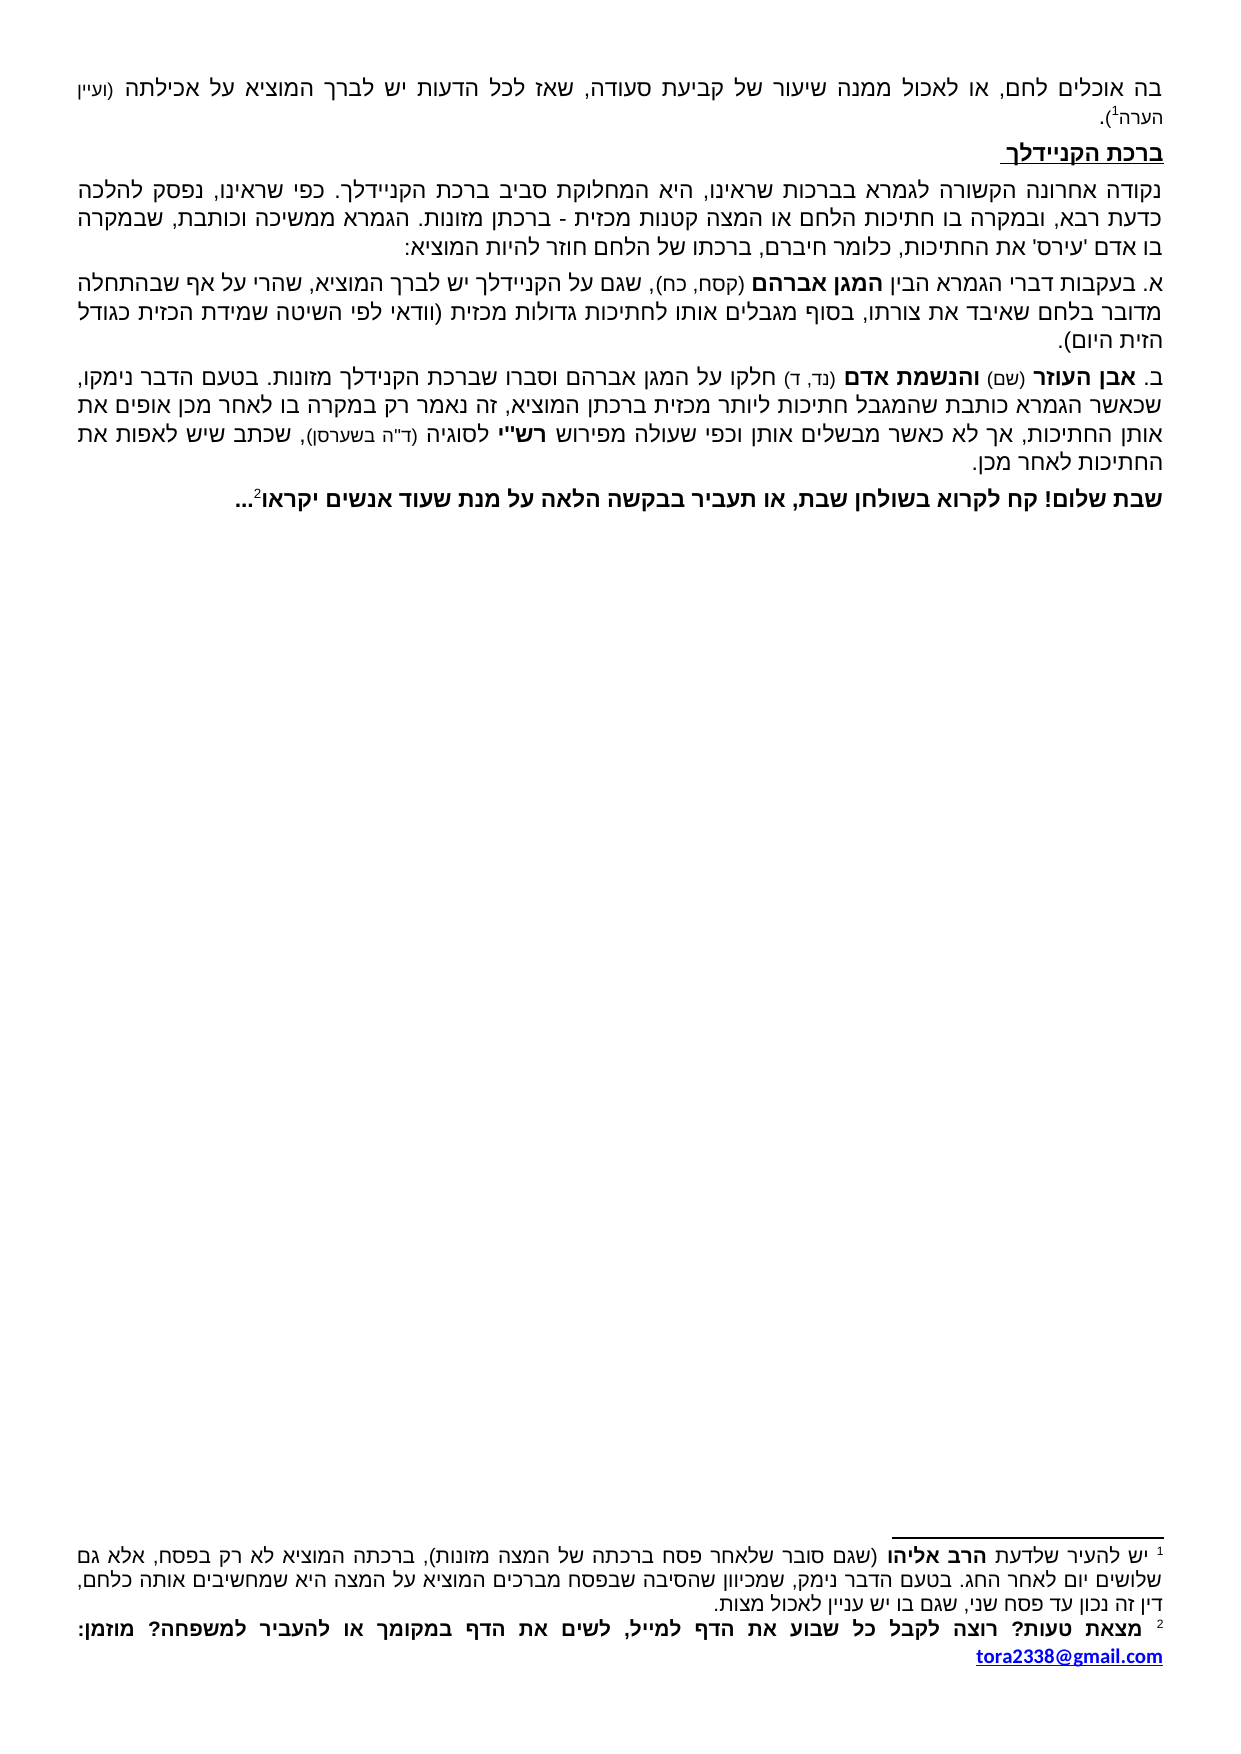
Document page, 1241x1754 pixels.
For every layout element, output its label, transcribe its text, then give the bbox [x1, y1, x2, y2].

text שבת שלום! קח לקרוא בשולחן שבת, או תעביר בבקשה הלאה על מנת שעוד אנשים יקראו... [77, 486, 1163, 512]
text ב. אבן העוזר (שם) והנשמת אדם (נד, ד) חלקו על המגן אברהם וסברו שברכת הקנידלך מזונות. בטעם הדבר נימקו, שכאשר הגמרא כותבת שהמגבל חתיכות ליותר מכזית ברכתן המוציא, זה נאמר רק במקרה בו לאחר מכן אופים את אותן החתיכות, אך לא כאשר מבשלים אותן וכפי שעולה מפירוש רש''י לסוגיה (ד''ה בשערסן), שכתב שיש לאפות את החתיכות לאחר מכן. [77, 364, 1163, 476]
text א. בעקבות דברי הגמרא הבין המגן אברהם (קסח, כח), שגם על הקניידלך יש לברך המוציא, שהרי על אף שבהתחלה מדובר בלחם שאיבד את צורתו, בסוף מגבלים אותו לחתיכות גדולות מכזית (וודאי לפי השיטה שמידת הכזית כגודל הזית היום). [77, 270, 1163, 353]
text נקודה אחרונה הקשורה לגמרא בברכות שראינו, היא המחלוקת סביב ברכת הקניידלך. כפי שראינו, נפסק להלכה כדעת רבא, ובמקרה בו חתיכות הלחם או המצה קטנות מכזית - ברכתן מזונות. הגמרא ממשיכה וכותבת, שבמקרה בו אדם 'עירס' את החתיכות, כלומר חיברם, ברכתו של הלחם חוזר להיות המוציא: [77, 177, 1163, 260]
text ברכת הקניידלך [77, 140, 1163, 166]
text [77, 75, 1163, 129]
